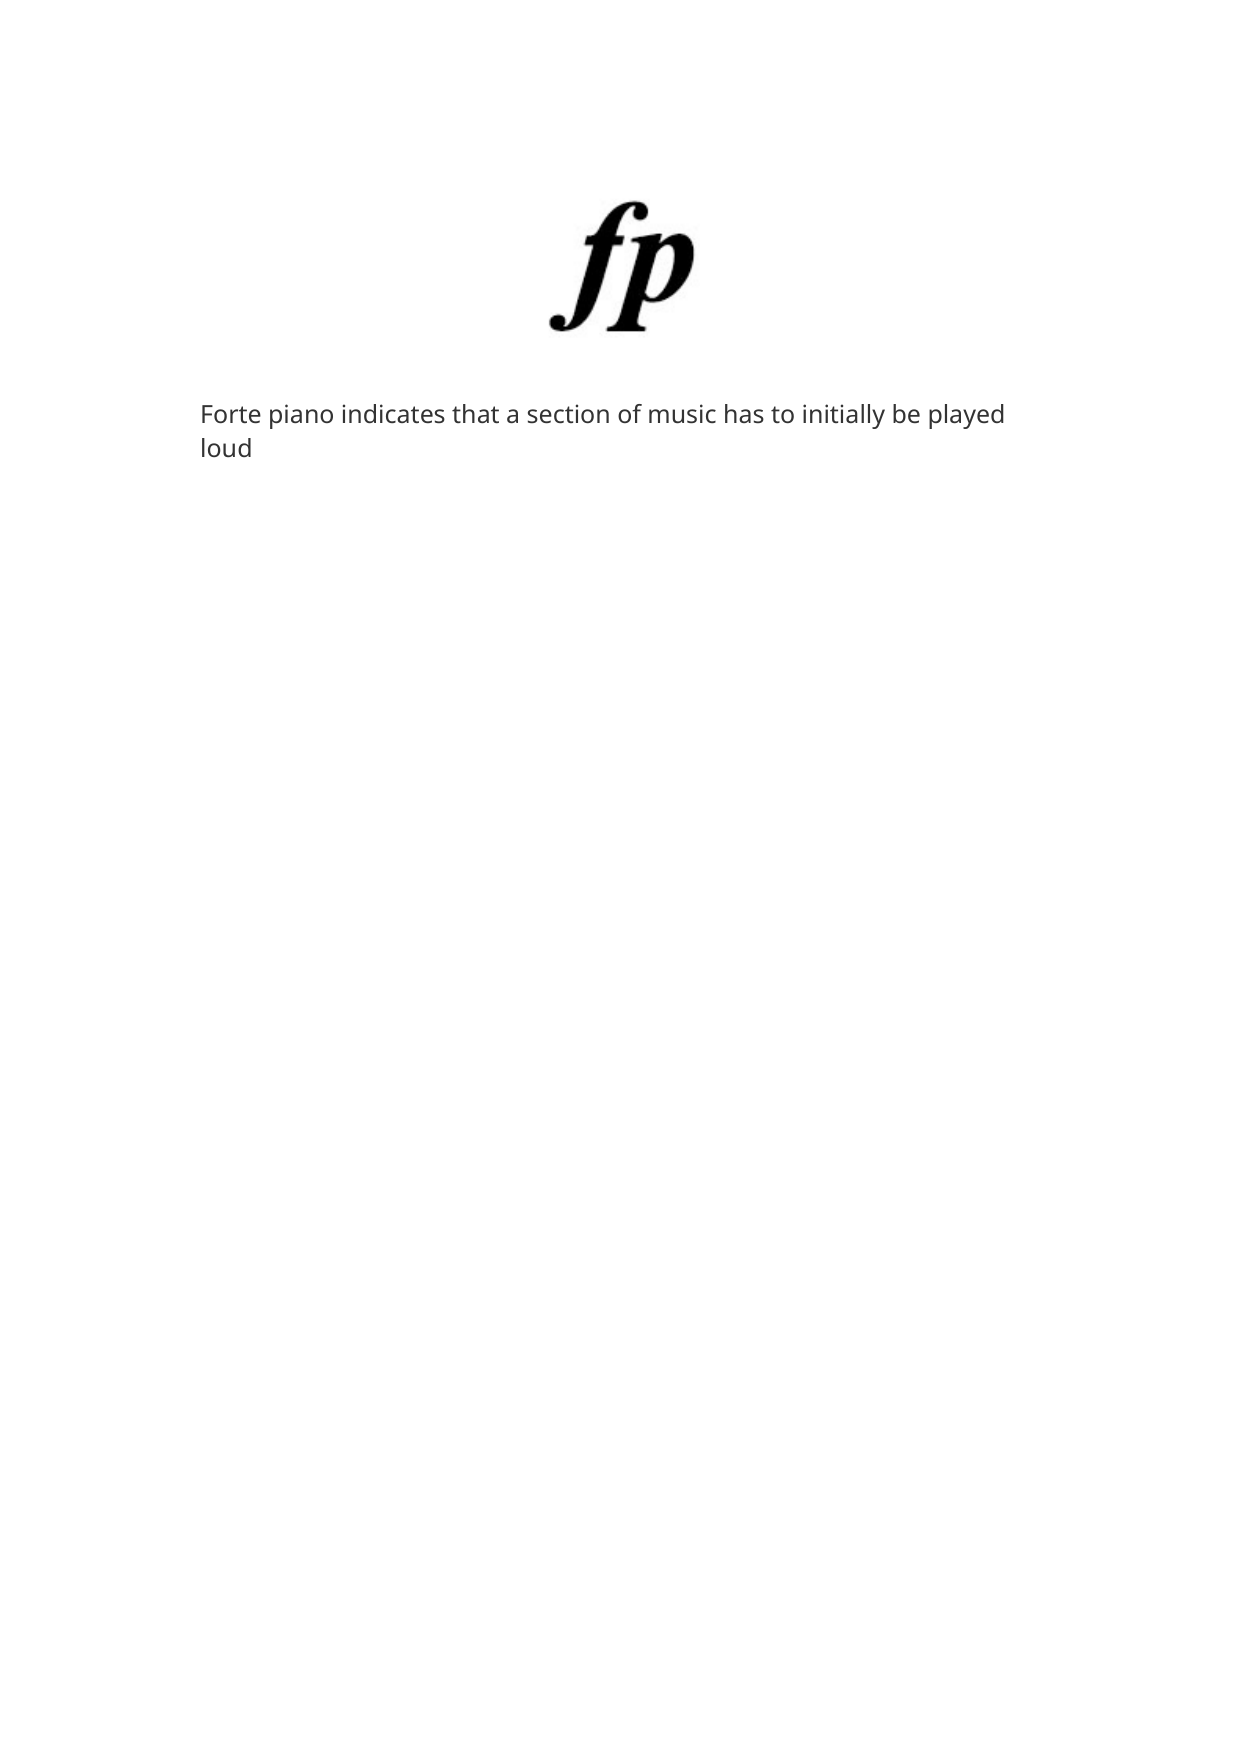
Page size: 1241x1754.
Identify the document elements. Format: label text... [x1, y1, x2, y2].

picture [424, 150, 816, 385]
text Forte piano indicates that a section of music has to initially be played loud [259, 397, 1040, 465]
